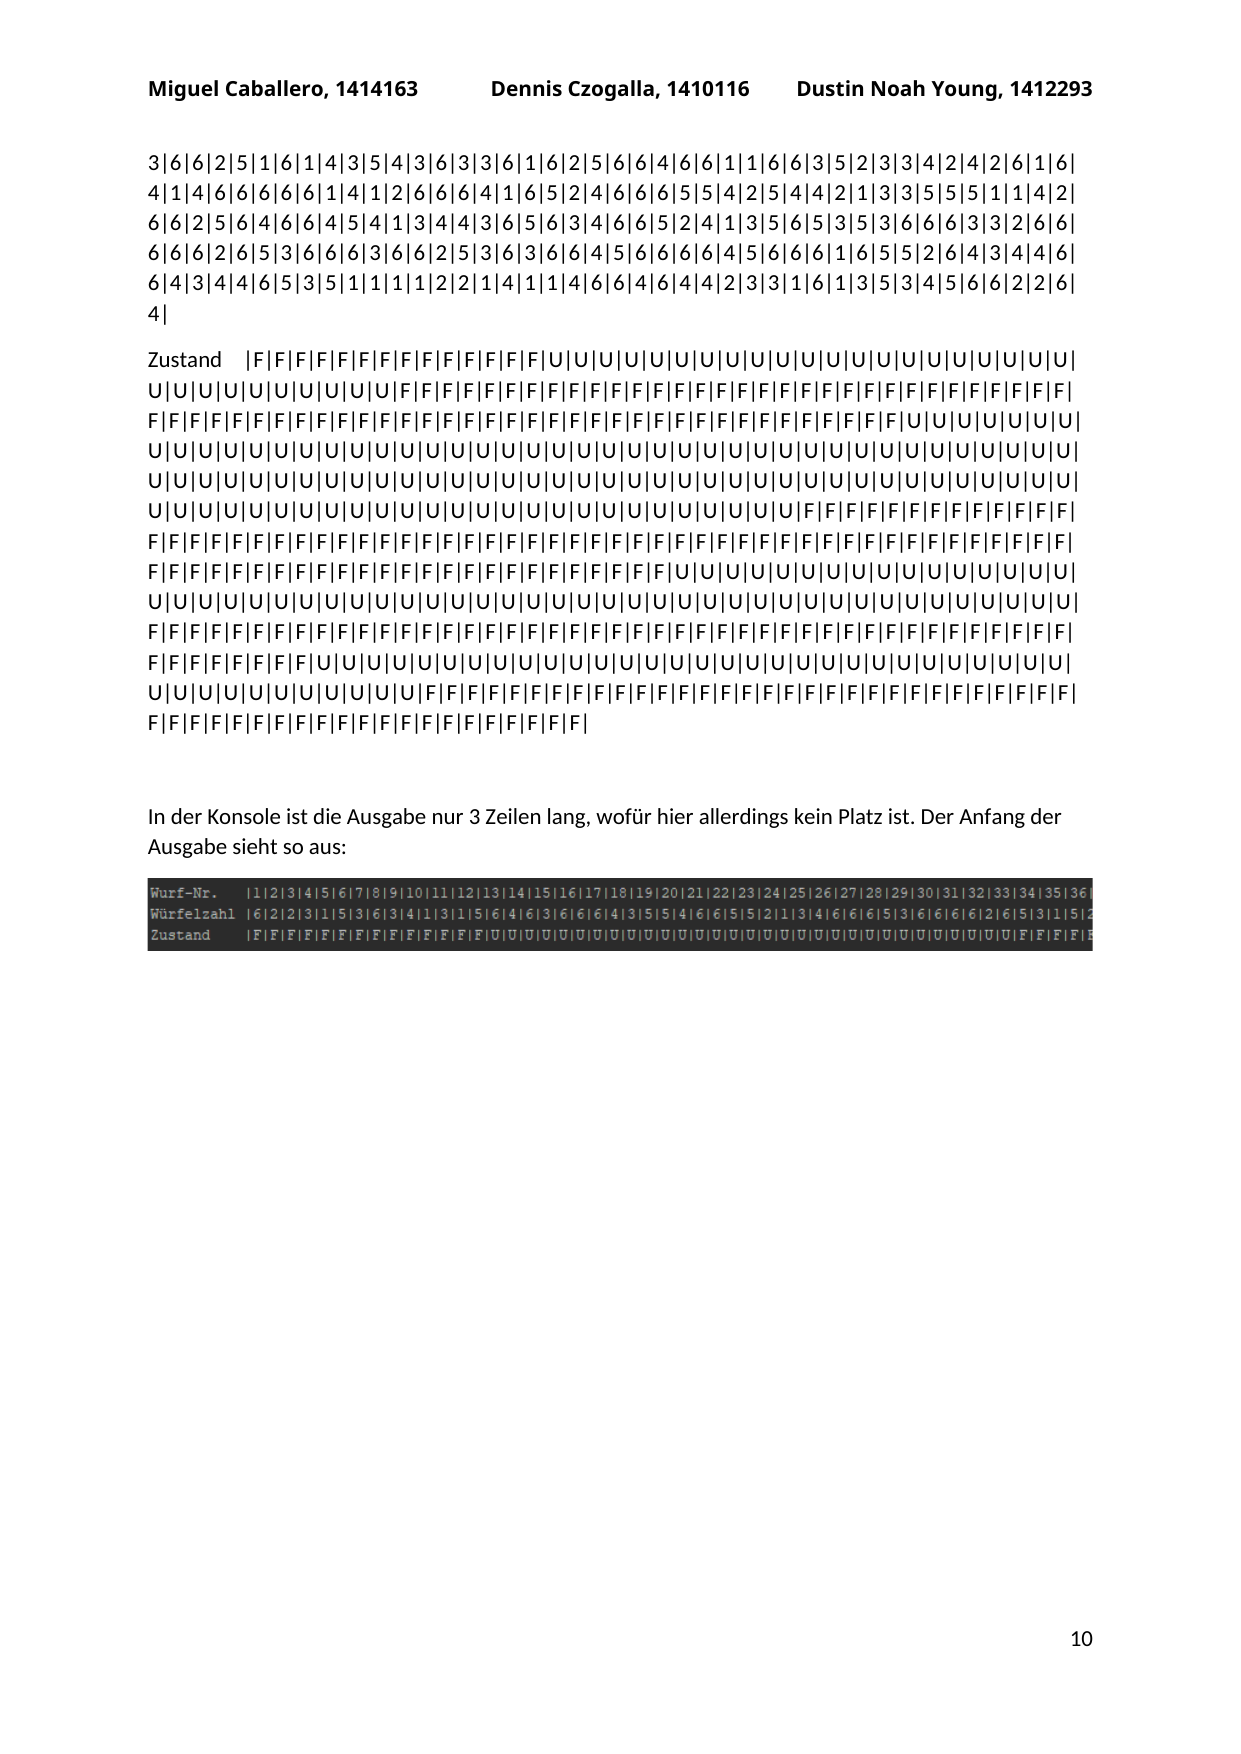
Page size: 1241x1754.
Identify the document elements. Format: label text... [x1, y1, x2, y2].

text In der Konsole ist die Ausgabe nur 3 Zeilen lang, wofür hier allerdings kein Platz ist. Der Anfang der Ausgabe sieht so aus: [148, 802, 1093, 860]
picture [147, 878, 1093, 951]
text Zustand |F|F|F|F|F|F|F|F|F|F|F|F|F|F|U|U|U|U|U|U|U|U|U|U|U|U|U|U|U|U|U|U|U|U|U|U|U|U|U|U|U|U|U|U|U|F|F|F|F|F|F|F|F|F|F|F|F|F|F|F|F|F|F|F|F|F|F|F|F|F|F|F|F|F|F|F|F|F|F|F|F|F|F|F|F|F|F|F|F|F|F|F|F|F|F|F|F|F|F|F|F|F|F|F|F|F|F|F|F|F|F|F|F|U|U|U|U|U|U|U|U|U|U|U|U|U|U|U|U|U|U|U|U|U|U|U|U|U|U|U|U|U|U|U|U|U|U|U|U|U|U|U|U|U|U|U|U|U|U|U|U|U|U|U|U|U|U|U|U|U|U|U|U|U|U|U|U|U|U|U|U|U|U|U|U|U|U|U|U|U|U|U|U|U|U|U|U|U|U|U|U|U|U|U|U|U|U|U|U|U|U|U|U|U|U|U|U|U|U|U|F|F|F|F|F|F|F|F|F|F|F|F|F|F|F|F|F|F|F|F|F|F|F|F|F|F|F|F|F|F|F|F|F|F|F|F|F|F|F|F|F|F|F|F|F|F|F|F|F|F|F|F|F|F|F|F|F|F|F|F|F|F|F|F|F|F|F|F|F|F|F|F|F|F|F|F|F|F|F|F|F|F|U|U|U|U|U|U|U|U|U|U|U|U|U|U|U|U|U|U|U|U|U|U|U|U|U|U|U|U|U|U|U|U|U|U|U|U|U|U|U|U|U|U|U|U|U|U|U|U|U|U|U|U|U|F|F|F|F|F|F|F|F|F|F|F|F|F|F|F|F|F|F|F|F|F|F|F|F|F|F|F|F|F|F|F|F|F|F|F|F|F|F|F|F|F|F|F|F|F|F|F|F|F|F|F|F|U|U|U|U|U|U|U|U|U|U|U|U|U|U|U|U|U|U|U|U|U|U|U|U|U|U|U|U|U|U|U|U|U|U|U|U|U|U|U|U|U|F|F|F|F|F|F|F|F|F|F|F|F|F|F|F|F|F|F|F|F|F|F|F|F|F|F|F|F|F|F|F|F|F|F|F|F|F|F|F|F|F|F|F|F|F|F|F|F|F|F|F|F| [148, 346, 1093, 736]
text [148, 148, 1093, 327]
